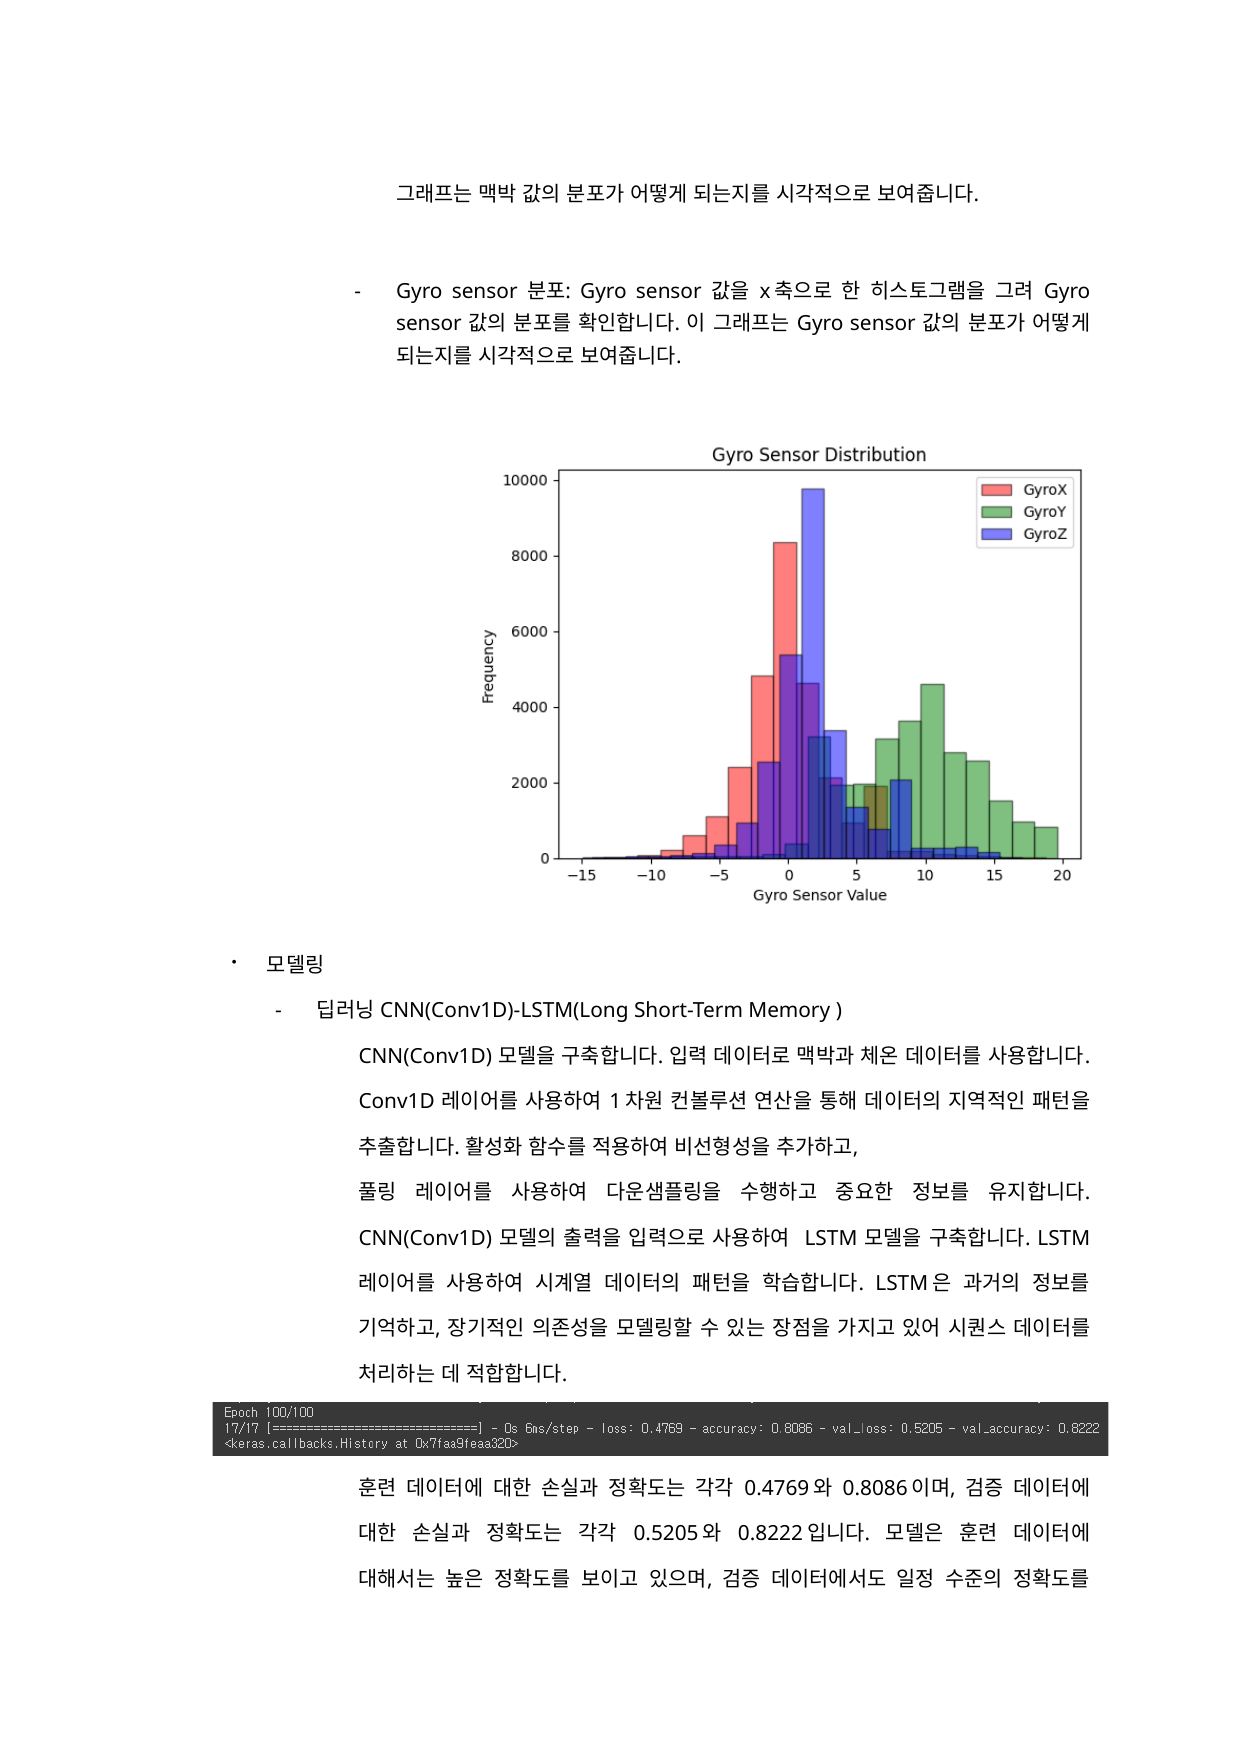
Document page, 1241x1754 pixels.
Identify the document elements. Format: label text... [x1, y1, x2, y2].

picture [472, 436, 1091, 914]
list Gyro sensor 분포: Gyro sensor 값을 x축으로 한 히스토그램을 그려 Gyro sensor 값의 분포를 확인합니다. 이 그래프는 Gyro sensor 값의 분포가 어떻게 되는지를 시각적으로 보여줍니다. [354, 274, 1090, 369]
list 딥러닝 CNN(Conv1D)-LSTM(Long Short-Term Memory ) [275, 994, 1090, 1024]
list 맥박 분포: 맥박 값을 x축으로 한 히스토그램을 그려 맥박 분포를 확인합니다. 이 그래프는 맥박 값의 분포가 어떻게 되는지를 시각적으로 보여줍니다. [354, 177, 1090, 207]
text CNN(Conv1D) 모델을 구축합니다. 입력 데이터로 맥박과 체온 데이터를 사용합니다. Conv1D 레이어를 사용하여 1차원 컨볼루션 연산을 통해 데이터의 지역적인 패턴을 추출합니다. 활성화 함수를 적용하여 비선형성을 추가하고, [358, 1039, 1090, 1160]
text 풀링 레이어를 사용하여 다운샘플링을 수행하고 중요한 정보를 유지합니다. CNN(Conv1D) 모델의 출력을 입력으로 사용하여 LSTM 모델을 구축합니다. LSTM 레이어를 사용하여 시계열 데이터의 패턴을 학습합니다. LSTM은 과거의 정보를 기억하고, 장기적인 의존성을 모델링할 수 있는 장점을 가지고 있어 시퀀스 데이터를 처리하는 데 적합합니다. [358, 1175, 1090, 1387]
picture [212, 1402, 1109, 1456]
